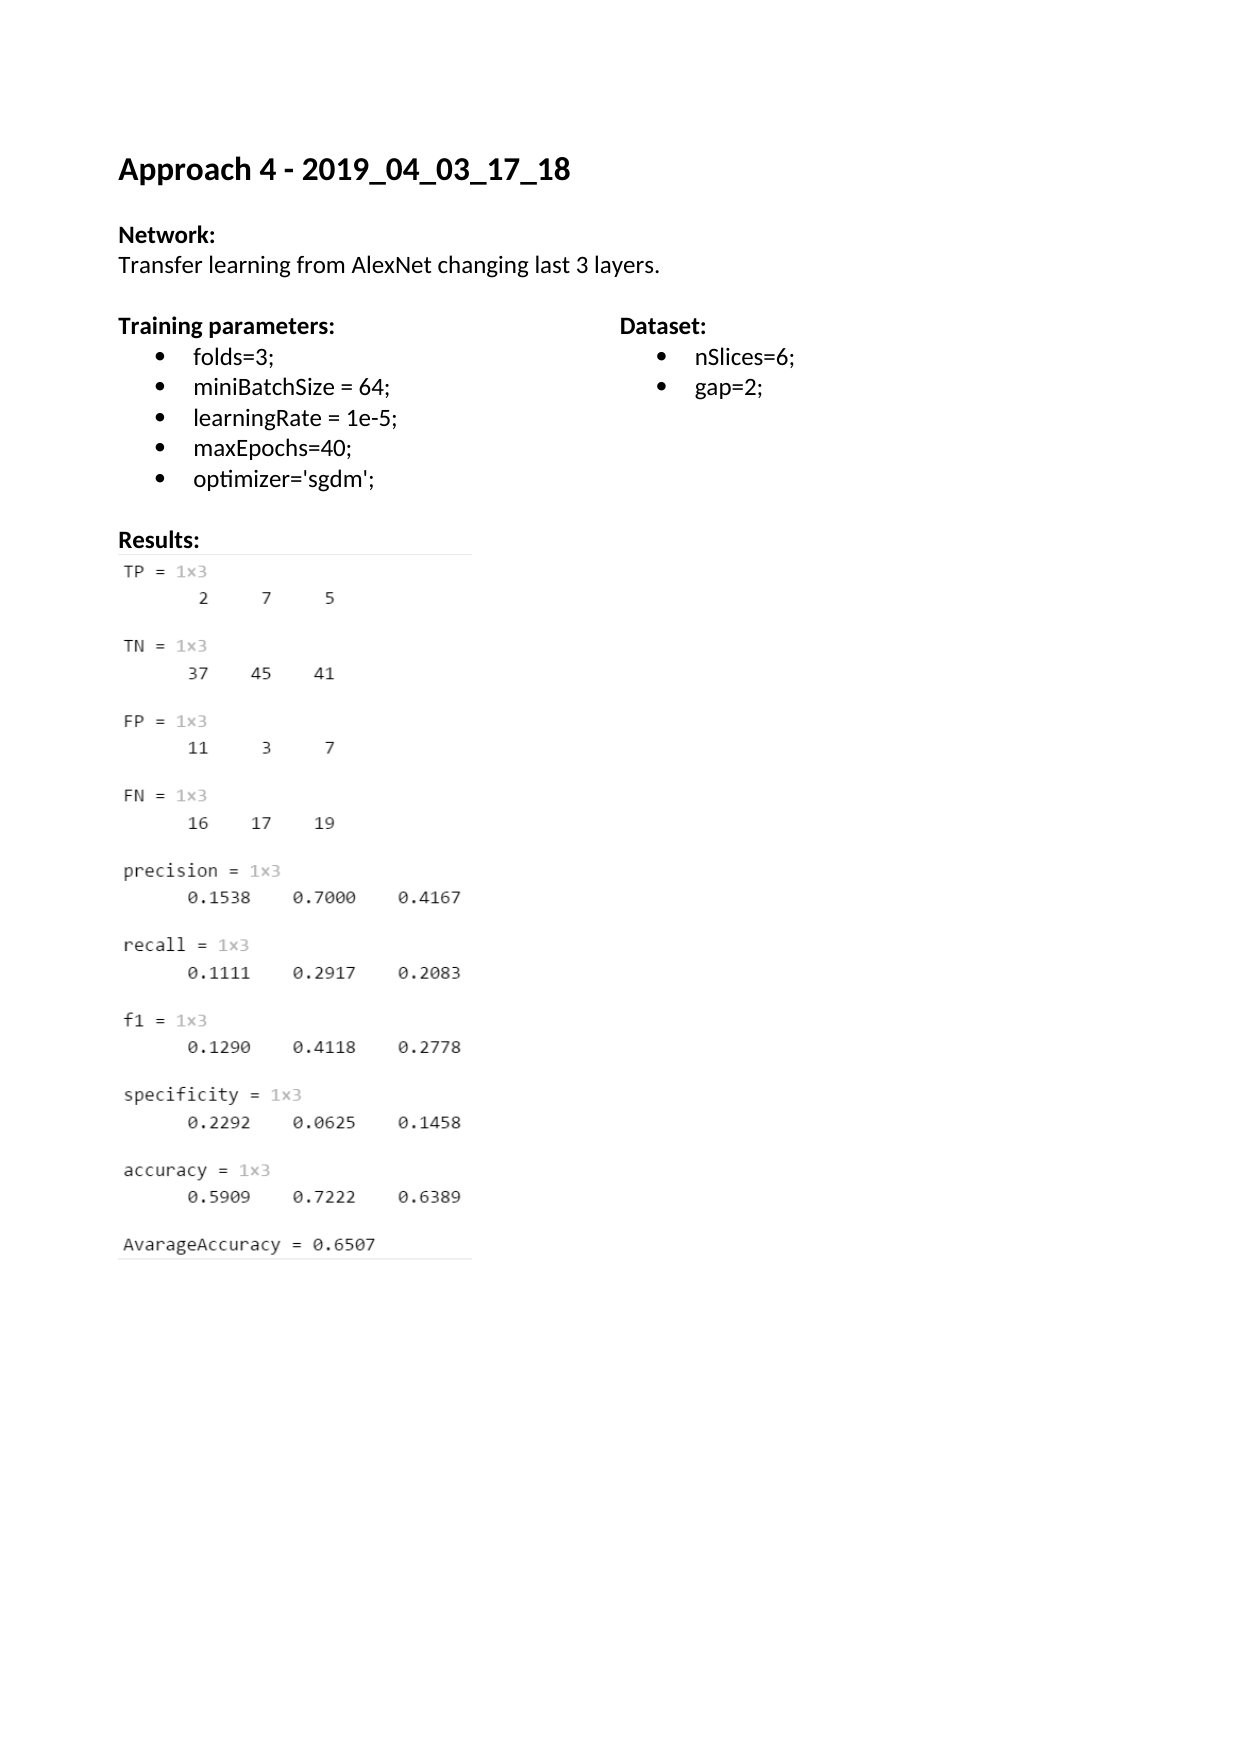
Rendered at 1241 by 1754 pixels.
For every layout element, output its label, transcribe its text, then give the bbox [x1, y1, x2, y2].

table_header Training parameters: folds=3; miniBatchSize = 64; learningRate = 1e-5; maxEpochs=40; optimizer='sgdm'; [118, 310, 619, 493]
text Results: [118, 524, 1122, 554]
text Approach 4 - 2019_04_03_17_18 [118, 148, 1122, 188]
picture [118, 554, 473, 1260]
text Transfer learning from AlexNet changing last 3 layers. [118, 249, 1122, 280]
table_header Dataset: nSlices=6; gap=2; [620, 310, 1121, 493]
text Network: [118, 219, 1122, 249]
